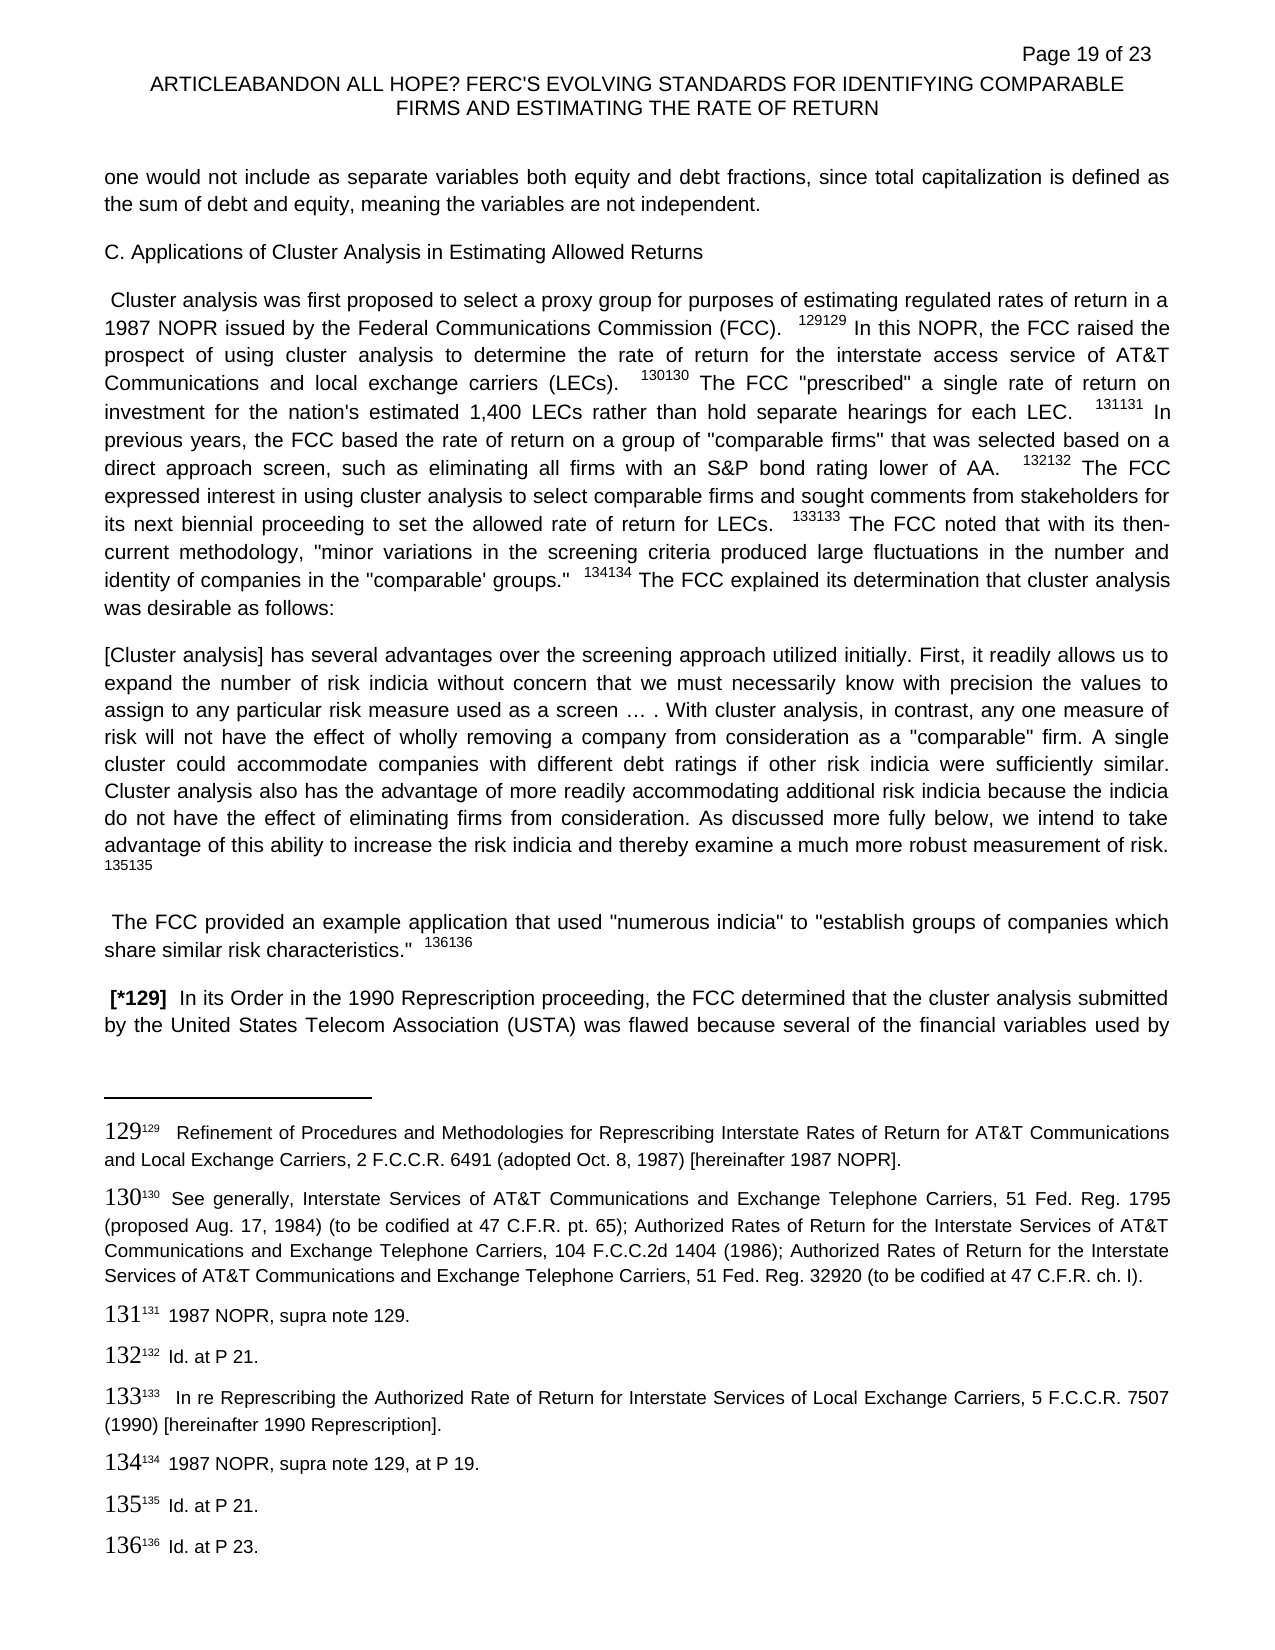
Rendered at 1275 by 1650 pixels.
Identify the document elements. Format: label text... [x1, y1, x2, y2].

text [Cluster analysis] has several advantages over the screening approach utilized initially. First, it readily allows us to expand the number of risk indicia without concern that we must necessarily know with precision the values to assign to any particular risk measure used as a screen … . With cluster analysis, in contrast, any one measure of risk will not have the effect of wholly removing a company from consideration as a "comparable" firm. A single cluster could accommodate companies with different debt ratings if other risk indicia were sufficiently similar. Cluster analysis also has the advantage of more readily accommodating additional risk indicia because the indicia do not have the effect of eliminating firms from consideration. As discussed more fully below, we intend to take advantage of this ability to increase the risk indicia and thereby examine a much more robust measurement of risk. 135 [104, 640, 1171, 886]
text Cluster analysis was first proposed to select a proxy group for purposes of estimating regulated rates of return in a 1987 NOPR issued by the Federal Communications Commission (FCC). 129 In this NOPR, the FCC raised the prospect of using cluster analysis to determine the rate of return for the interstate access service of AT&T Communications and local exchange carriers (LECs). 130 The FCC "prescribed" a single rate of return on investment for the nation's estimated 1,400 LECs rather than hold separate hearings for each LEC. 131 In previous years, the FCC based the rate of return on a group of "comparable firms" that was selected based on a direct approach screen, such as eliminating all firms with an S&P bond rating lower of AA. 132 The FCC expressed interest in using cluster analysis to select comparable firms and sought comments from stakeholders for its next biennial proceeding to set the allowed rate of return for LECs. 133 The FCC noted that with its then-current methodology, "minor variations in the screening criteria produced large fluctuations in the number and identity of companies in the "comparable' groups." 134 The FCC explained its determination that cluster analysis was desirable as follows: [104, 284, 1171, 619]
text [*129] In its Order in the 1990 Represcription proceeding, the FCC determined that the cluster analysis submitted by the United States Telecom Association (USTA) was flawed because several of the financial variables used by the USTA witness had, in the FCC's opinion, no clear link to financial risk. 137 Importantly, however, the FCC did not reject the merits of cluster analysis but rather its application by the USTA. 138 Cluster analysis was also applied in a telecommunications rate case before the California Public Utilities Commission in 1992. 139 In that case, the witness for Pacific Bell Telephone used cluster analysis to determine a proxy group and an allowed rate of return. 140 [104, 983, 1171, 1037]
text As with the direct approach discussed previously, with cluster analysis there is a tradeoff between the number of variables used to characterize firms and the ability to cluster them. Since no two firms are identical and every firm can be described using different sets of attributes, 127 one can easily derive a set of variables that is too discriminatory. Therefore, as with the goal of any "multi-attribute" analysis, one aims to characterize business and financial risks as completely as possible using the fewest number of attributes. 128 In developing a [*128] set of financial attributes, for example, one should avoid variables that are duplicative or highly correlated. For example, one would not include as separate variables both equity and debt fractions, since total capitalization is defined as the sum of debt and equity, meaning the variables are not independent. [104, 161, 1171, 216]
text The FCC provided an example application that used "numerous indicia" to "establish groups of companies which share similar risk characteristics." 136 [104, 906, 1171, 962]
text C. Applications of Cluster Analysis in Estimating Allowed Returns [104, 236, 1171, 263]
